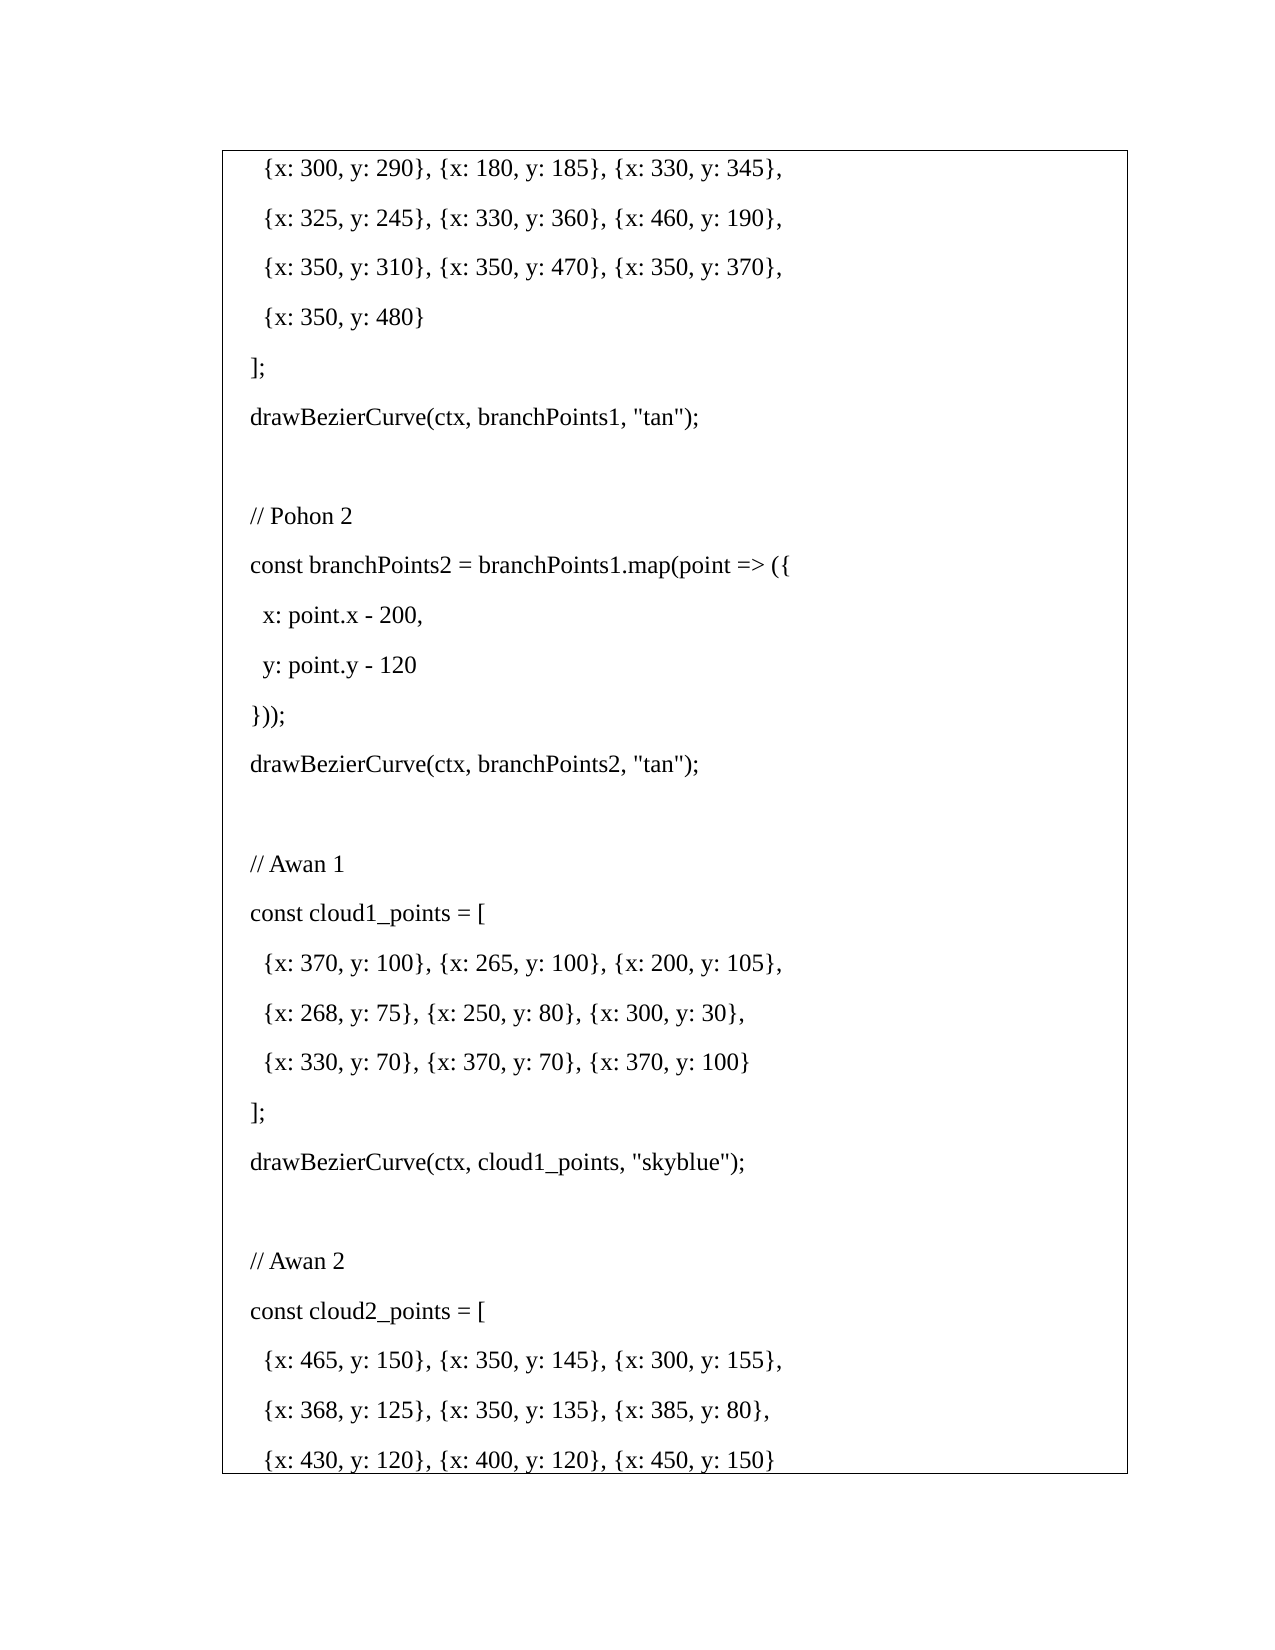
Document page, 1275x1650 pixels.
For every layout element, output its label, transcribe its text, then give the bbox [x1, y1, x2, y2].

text {x: 350, y: 310}, {x: 350, y: 470}, {x: 350, y: 370}, [223, 249, 1127, 281]
text drawBezierCurve(ctx, branchPoints2, "tan"); [223, 746, 1127, 778]
text {x: 368, y: 125}, {x: 350, y: 135}, {x: 385, y: 80}, [223, 1392, 1127, 1424]
text {x: 268, y: 75}, {x: 250, y: 80}, {x: 300, y: 30}, [223, 995, 1127, 1027]
text ]; [223, 349, 1127, 381]
text {x: 465, y: 150}, {x: 350, y: 145}, {x: 300, y: 155}, [223, 1342, 1127, 1374]
text drawBezierCurve(ctx, branchPoints1, "tan"); [223, 398, 1127, 430]
text })); [223, 697, 1127, 728]
text y: point.y - 120 [223, 647, 1127, 679]
text {x: 430, y: 120}, {x: 400, y: 120}, {x: 450, y: 150} [223, 1442, 1127, 1473]
text x: point.x - 200, [223, 597, 1127, 629]
text // Awan 2 [223, 1243, 1127, 1275]
text // Awan 1 [223, 846, 1127, 877]
text {x: 330, y: 70}, {x: 370, y: 70}, {x: 370, y: 100} [223, 1044, 1127, 1076]
text const branchPoints2 = branchPoints1.map(point => ({ [223, 547, 1127, 579]
text const cloud1_points = [ [223, 895, 1127, 927]
text ]; [223, 1094, 1127, 1126]
text // Pohon 2 [223, 498, 1127, 530]
text {x: 350, y: 480} [223, 299, 1127, 331]
text const cloud2_points = [ [223, 1293, 1127, 1325]
text {x: 300, y: 290}, {x: 180, y: 185}, {x: 330, y: 345}, [223, 151, 1127, 182]
text {x: 370, y: 100}, {x: 265, y: 100}, {x: 200, y: 105}, [223, 945, 1127, 977]
text {x: 325, y: 245}, {x: 330, y: 360}, {x: 460, y: 190}, [223, 200, 1127, 232]
text drawBezierCurve(ctx, cloud1_points, "skyblue"); [223, 1144, 1127, 1176]
